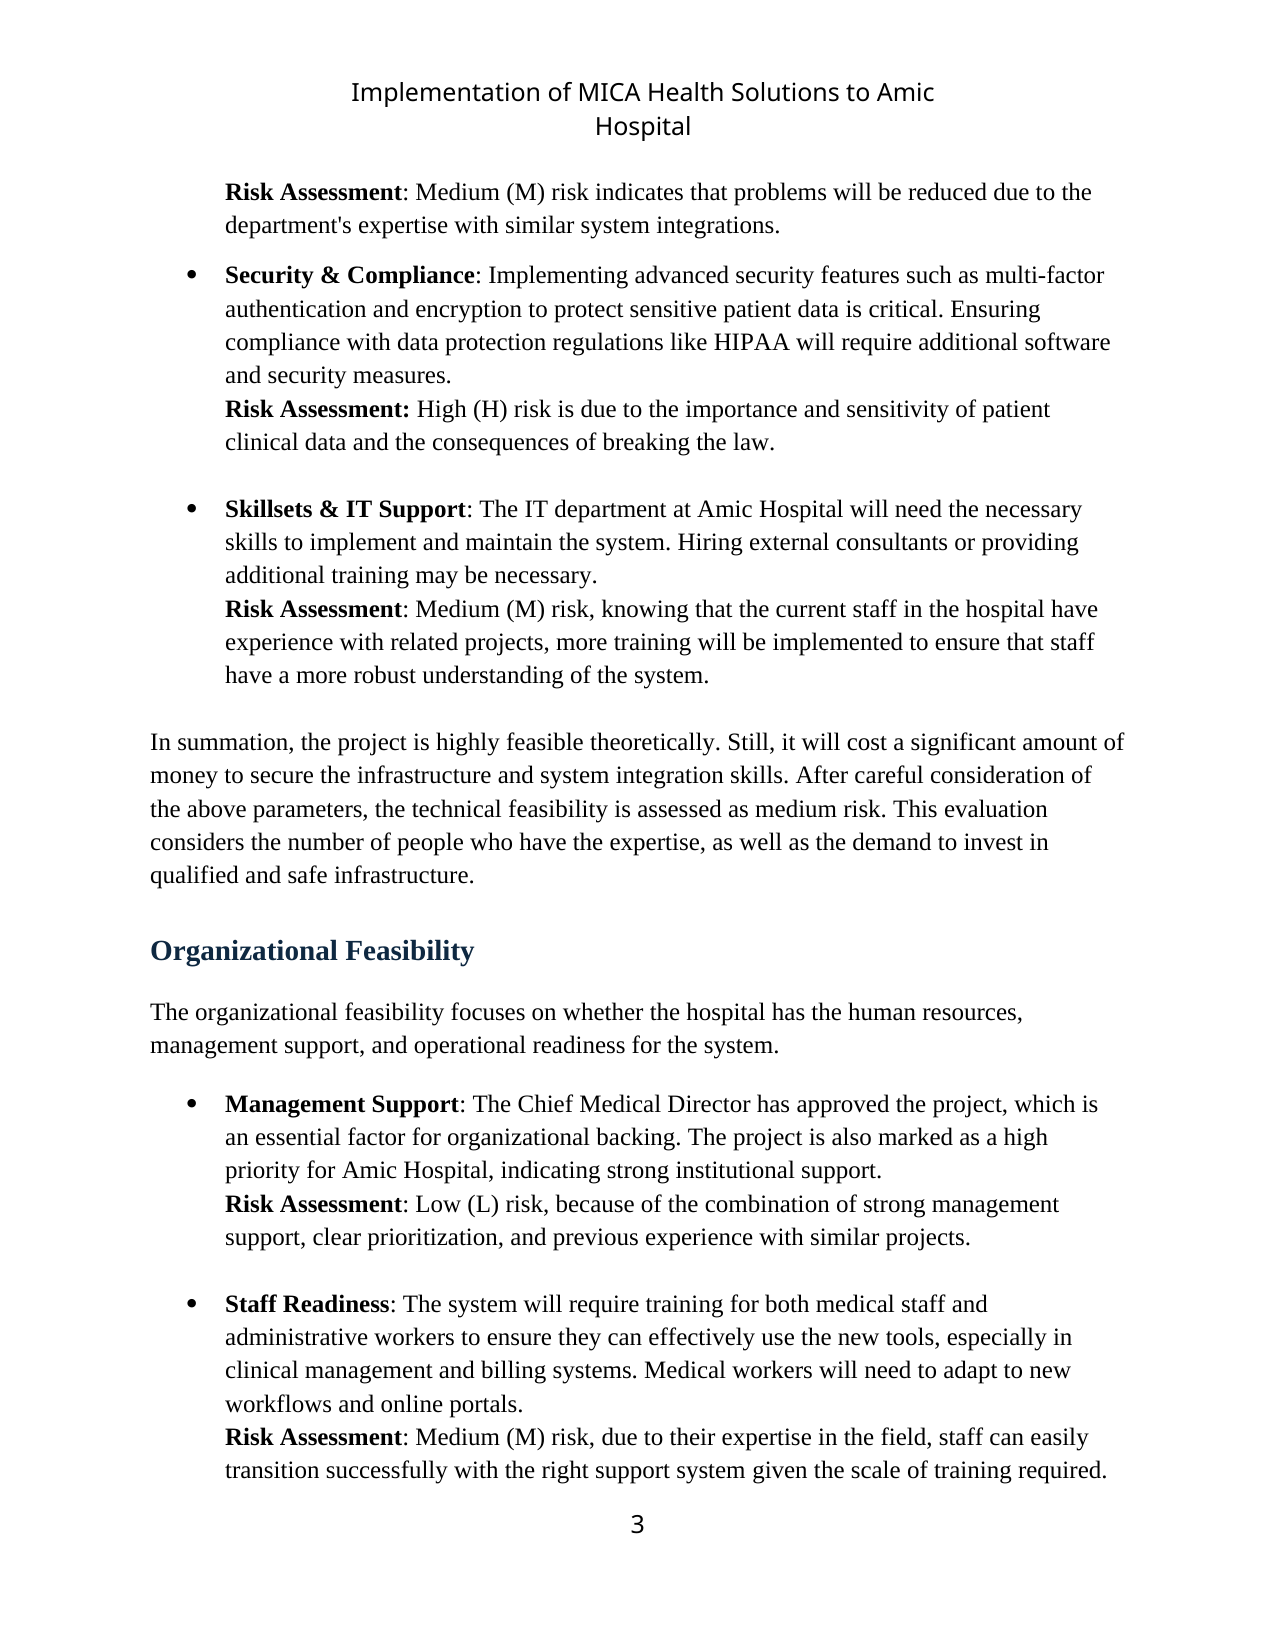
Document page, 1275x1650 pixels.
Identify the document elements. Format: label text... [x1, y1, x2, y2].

list Management Support: The Chief Medical Director has approved the project, which is an essential factor for organizational backing. The project is also marked as a high priority for Amic Hospital, indicating strong institutional support. [187, 1089, 1125, 1184]
text Risk Assessment: Low (L) risk, because of the combination of strong management support, clear prioritization, and previous experience with similar projects. [225, 1189, 1125, 1251]
text Risk Assessment: Medium (M) risk indicates that problems will be reduced due to the department's expertise with similar system integrations. [225, 177, 1125, 239]
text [225, 1422, 1125, 1484]
text The organizational feasibility focuses on whether the hospital has the human resources, management support, and operational readiness for the system. [150, 997, 1125, 1059]
list Risk Assessment: Medium (M) risk, knowing that the current staff in the hospital have experience with related projects, more training will be implemented to ensure that staff have a more robust understanding of the system. [225, 594, 1125, 689]
list Skillsets & IT Support: The IT department at Amic Hospital will need the necessary skills to implement and maintain the system. Hiring external consultants or providing additional training may be necessary. [187, 494, 1125, 589]
list Risk Assessment: High (H) risk is due to the importance and sensitivity of patient clinical data and the consequences of breaking the law. [225, 394, 1125, 456]
text In summation, the project is highly feasible theoretically. Still, it will cost a significant amount of money to secure the infrastructure and system integration skills. After careful consideration of the above parameters, the technical feasibility is assessed as medium risk. This evaluation considers the number of people who have the expertise, as well as the demand to invest in qualified and safe infrastructure. [150, 727, 1125, 889]
list Staff Readiness: The system will require training for both medical staff and administrative workers to ensure they can effectively use the new tools, especially in clinical management and billing systems. Medical workers will need to adapt to new workflows and online portals. [187, 1289, 1125, 1418]
list Security & Compliance: Implementing advanced security features such as multi-factor authentication and encryption to protect sensitive patient data is critical. Ensuring compliance with data protection regulations like HIPAA will require additional software and security measures. [187, 261, 1125, 389]
text Organizational Feasibility [150, 933, 1125, 967]
